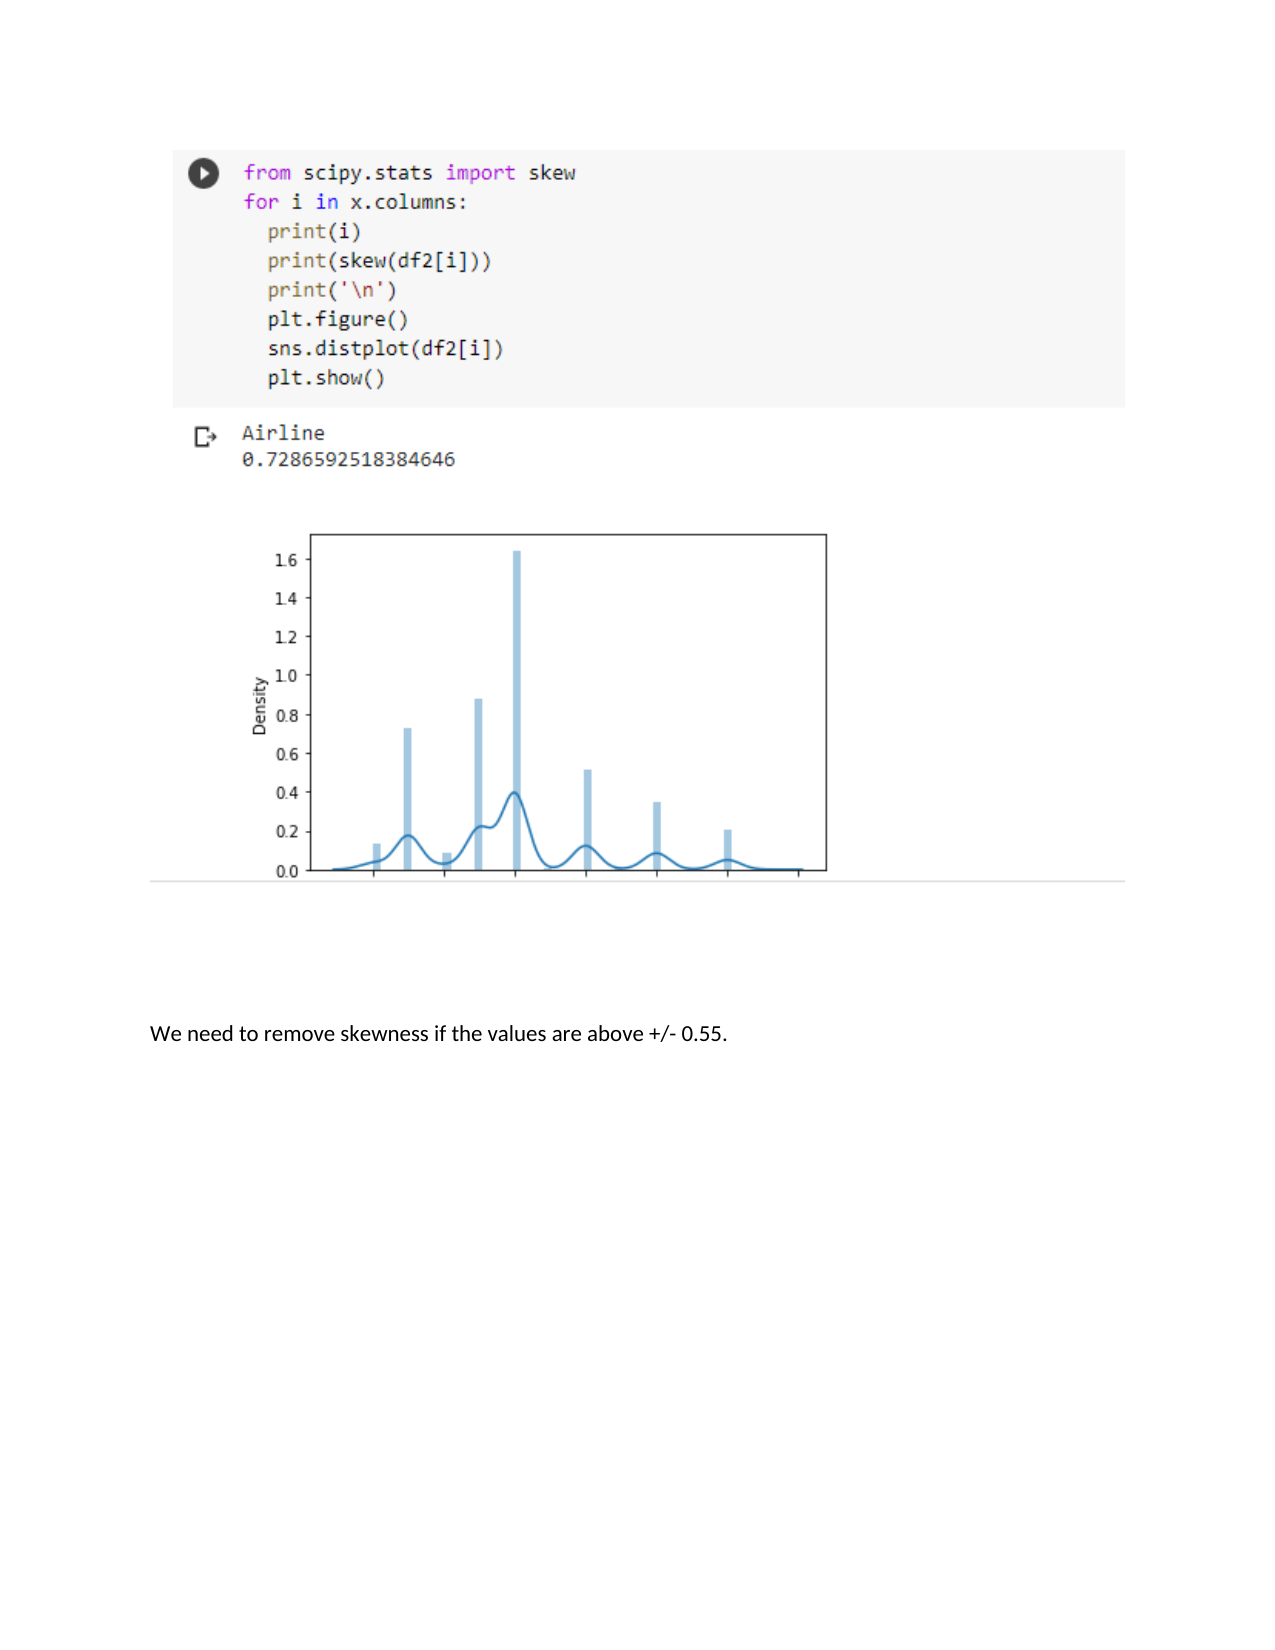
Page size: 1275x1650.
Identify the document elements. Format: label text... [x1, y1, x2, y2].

text We need to remove skewness if the values are above +/- 0.55. [150, 1019, 1125, 1047]
picture [150, 150, 1125, 907]
